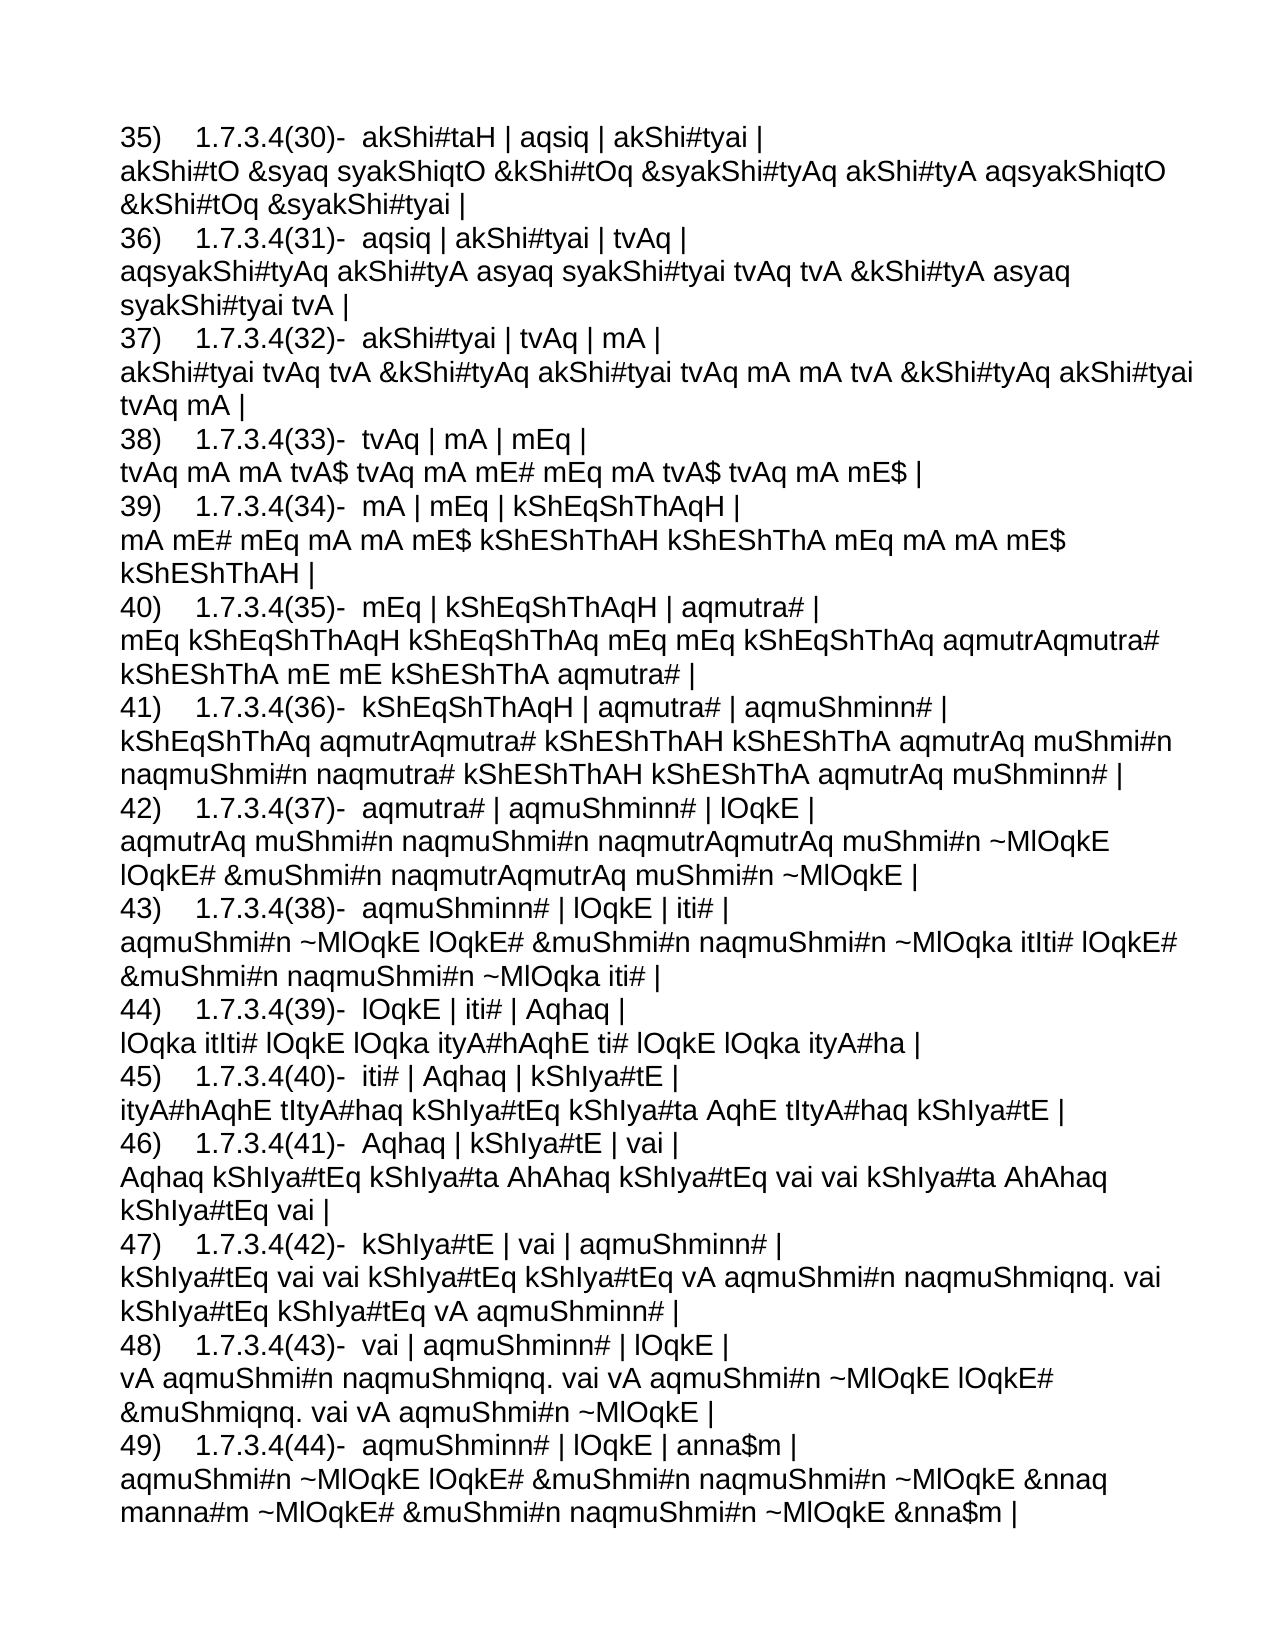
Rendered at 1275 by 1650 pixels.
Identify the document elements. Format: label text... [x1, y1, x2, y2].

text aqmuShmi#n ~MlOqkE lOqkE# &muShmi#n naqmuShmi#n ~MlOqkE &nnaq manna#m ~MlOqkE# &muShmi#n naqmuShmi#n ~MlOqkE &nna$m | [120, 1462, 1200, 1529]
text vA aqmuShmi#n naqmuShmiqnq. vai vA aqmuShmi#n ~MlOqkE lOqkE# &muShmiqnq. vai vA aqmuShmi#n ~MlOqkE | [120, 1361, 1200, 1428]
text 48) 1.7.3.4(43)- vai | aqmuShminn# | lOqkE | [120, 1327, 1200, 1361]
text mEq kShEqShThAqH kShEqShThAq mEq mEq kShEqShThAq aqmutrAqmutra# kShEShThA mE mE kShEShThA aqmutra# | [120, 623, 1200, 690]
text 40) 1.7.3.4(35)- mEq | kShEqShThAqH | aqmutra# | [120, 589, 1200, 623]
text ityA#hAqhE tItyA#haq kShIya#tEq kShIya#ta AqhE tItyA#haq kShIya#tE | [120, 1093, 1200, 1126]
text 42) 1.7.3.4(37)- aqmutra# | aqmuShminn# | lOqkE | [120, 791, 1200, 824]
text akShi#tO &syaq syakShiqtO &kShi#tOq &syakShi#tyAq akShi#tyA aqsyakShiqtO &kShi#tOq &syakShi#tyai | [120, 153, 1200, 221]
text 44) 1.7.3.4(39)- lOqkE | iti# | Aqhaq | [120, 992, 1200, 1026]
text 47) 1.7.3.4(42)- kShIya#tE | vai | aqmuShminn# | [120, 1227, 1200, 1260]
text 46) 1.7.3.4(41)- Aqhaq | kShIya#tE | vai | [120, 1126, 1200, 1160]
text tvAq mA mA tvA$ tvAq mA mE# mEq mA tvA$ tvAq mA mE$ | [120, 455, 1200, 489]
text aqsyakShi#tyAq akShi#tyA asyaq syakShi#tyai tvAq tvA &kShi#tyA asyaq syakShi#tyai tvA | [120, 254, 1200, 321]
text 38) 1.7.3.4(33)- tvAq | mA | mEq | [120, 422, 1200, 455]
text 35) 1.7.3.4(30)- akShi#taH | aqsiq | akShi#tyai | [120, 120, 1200, 153]
text 45) 1.7.3.4(40)- iti# | Aqhaq | kShIya#tE | [120, 1059, 1200, 1093]
text aqmuShmi#n ~MlOqkE lOqkE# &muShmi#n naqmuShmi#n ~MlOqka itIti# lOqkE# &muShmi#n naqmuShmi#n ~MlOqka iti# | [120, 925, 1200, 992]
text mA mE# mEq mA mA mE$ kShEShThAH kShEShThA mEq mA mA mE$ kShEShThAH | [120, 522, 1200, 589]
text kShIya#tEq vai vai kShIya#tEq kShIya#tEq vA aqmuShmi#n naqmuShmiqnq. vai kShIya#tEq kShIya#tEq vA aqmuShminn# | [120, 1260, 1200, 1327]
text aqmutrAq muShmi#n naqmuShmi#n naqmutrAqmutrAq muShmi#n ~MlOqkE lOqkE# &muShmi#n naqmutrAqmutrAq muShmi#n ~MlOqkE | [120, 824, 1200, 891]
text Aqhaq kShIya#tEq kShIya#ta AhAhaq kShIya#tEq vai vai kShIya#ta AhAhaq kShIya#tEq vai | [120, 1160, 1200, 1227]
text 37) 1.7.3.4(32)- akShi#tyai | tvAq | mA | [120, 321, 1200, 355]
text 43) 1.7.3.4(38)- aqmuShminn# | lOqkE | iti# | [120, 891, 1200, 925]
text 49) 1.7.3.4(44)- aqmuShminn# | lOqkE | anna$m | [120, 1428, 1200, 1462]
text 36) 1.7.3.4(31)- aqsiq | akShi#tyai | tvAq | [120, 221, 1200, 254]
text 41) 1.7.3.4(36)- kShEqShThAqH | aqmutra# | aqmuShminn# | [120, 690, 1200, 724]
text kShEqShThAq aqmutrAqmutra# kShEShThAH kShEShThA aqmutrAq muShmi#n naqmuShmi#n naqmutra# kShEShThAH kShEShThA aqmutrAq muShminn# | [120, 724, 1200, 791]
text 39) 1.7.3.4(34)- mA | mEq | kShEqShThAqH | [120, 489, 1200, 522]
text akShi#tyai tvAq tvA &kShi#tyAq akShi#tyai tvAq mA mA tvA &kShi#tyAq akShi#tyai tvAq mA | [120, 355, 1200, 422]
text lOqka itIti# lOqkE lOqka ityA#hAqhE ti# lOqkE lOqka ityA#ha | [120, 1026, 1200, 1059]
